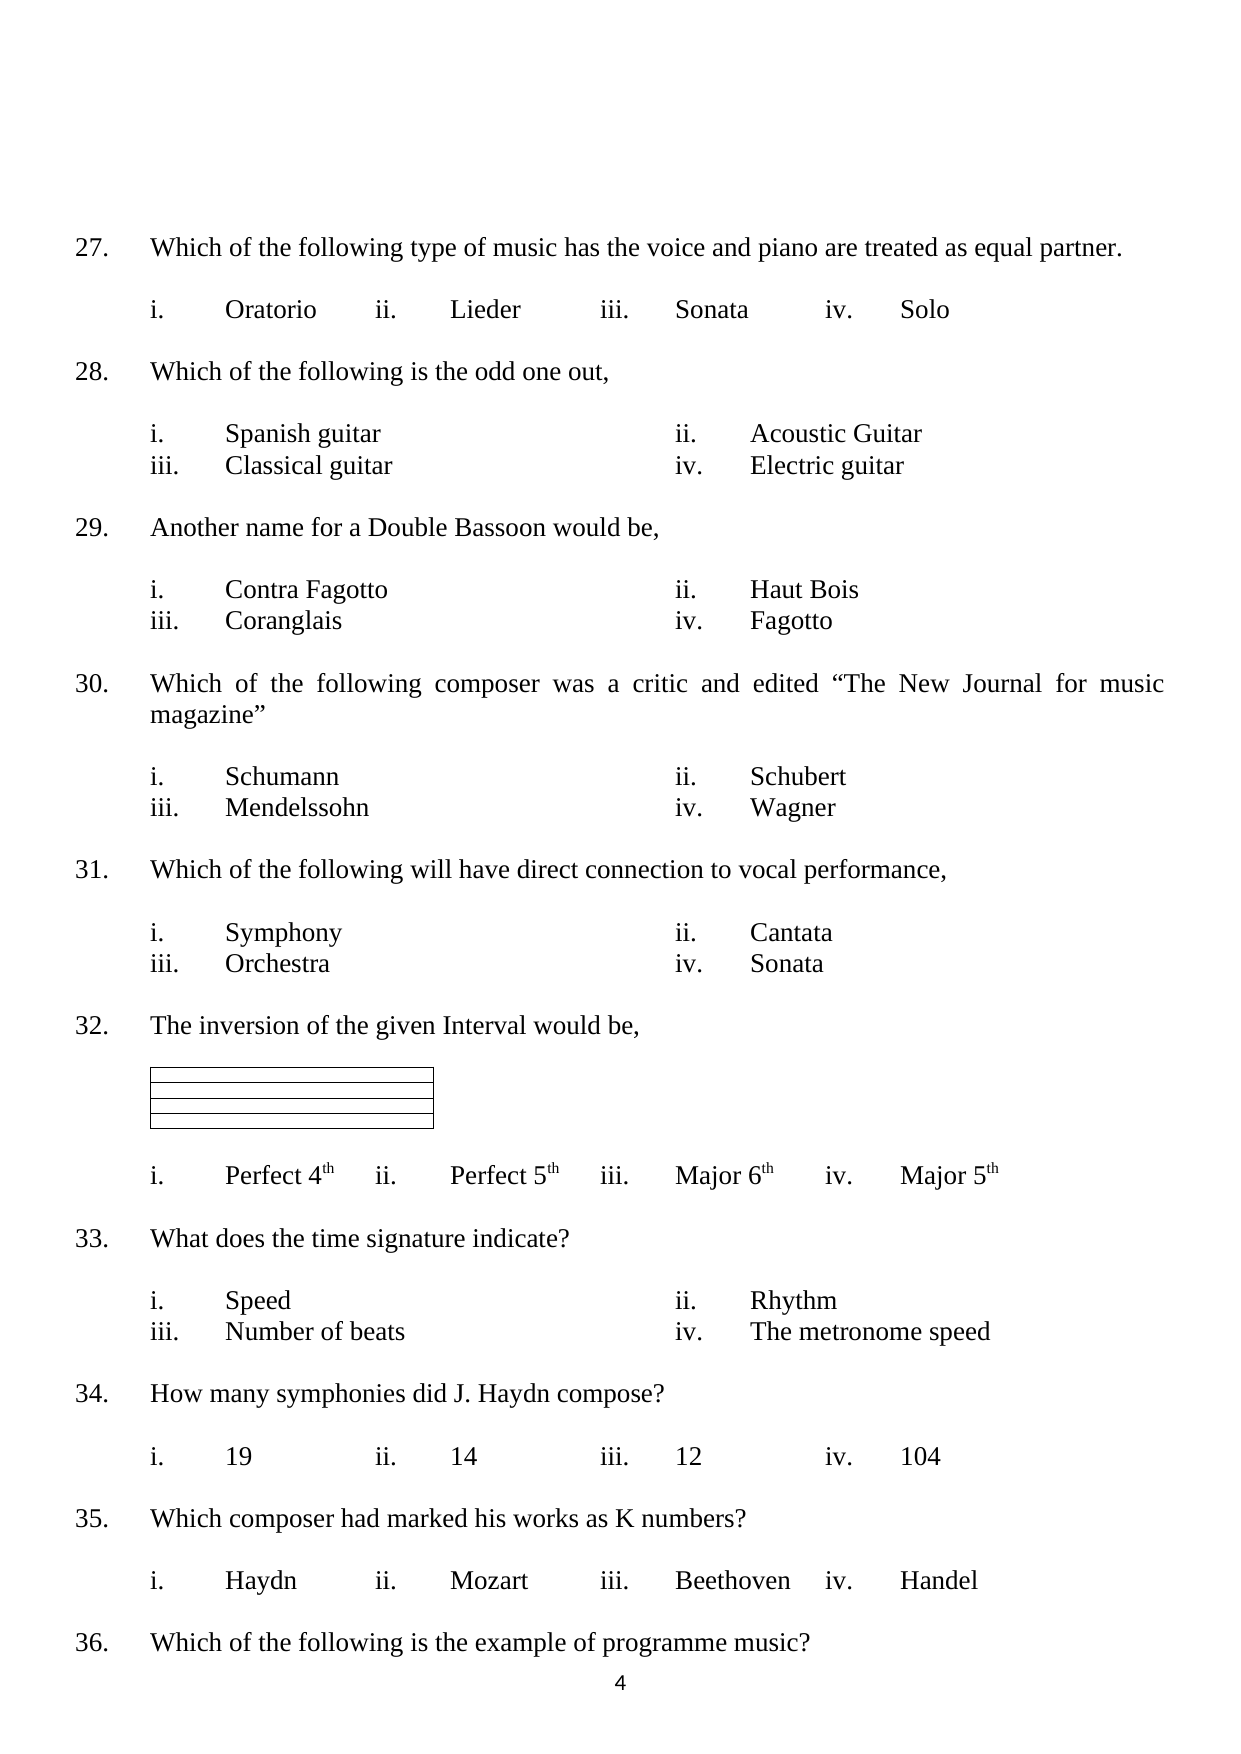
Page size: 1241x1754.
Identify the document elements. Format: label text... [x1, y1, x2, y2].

text i. Symphony ii. Cantata [75, 916, 1165, 947]
table_header [151, 1068, 433, 1082]
text 36. Which of the following is the example of programme music? [75, 1627, 1165, 1658]
text iii. Number of beats iv. The metronome speed [75, 1315, 1165, 1346]
table_cell [151, 1114, 433, 1128]
text i. Oratorio ii. Lieder iii. Sonata iv. Solo [75, 293, 1165, 324]
text i. Spanish guitar ii. Acoustic Guitar [75, 418, 1165, 449]
table_cell [151, 1099, 433, 1113]
text 35. Which composer had marked his works as K numbers? [75, 1502, 1165, 1533]
text 31. Which of the following will have direct connection to vocal performance, [75, 854, 1165, 885]
text i. Contra Fagotto ii. Haut Bois [75, 573, 1165, 604]
text 33. What does the time signature indicate? [75, 1222, 1165, 1253]
table_cell [151, 1083, 433, 1097]
text 30. Which of the following composer was a critic and edited “The New Journal for music magazine” [75, 667, 1165, 729]
text i. Haydn ii. Mozart iii. Beethoven iv. Handel [75, 1564, 1165, 1595]
text 32. The inversion of the given Interval would be, [75, 1009, 1165, 1041]
text iii. Classical guitar iv. Electric guitar [75, 449, 1165, 480]
text i. 19 ii. 14 iii. 12 iv. 104 [75, 1440, 1165, 1471]
text iii. Orchestra iv. Sonata [75, 947, 1165, 978]
text 28. Which of the following is the odd one out, [75, 355, 1165, 386]
text i. Speed ii. Rhythm [75, 1284, 1165, 1315]
text 29. Another name for a Double Bassoon would be, [75, 511, 1165, 542]
text i. Perfect 4th ii. Perfect 5th iii. Major 6th iv. Major 5th [75, 1159, 1165, 1191]
text 27. Which of the following type of music has the voice and piano are treated as equal partner. [75, 231, 1165, 262]
text iii. Coranglais iv. Fagotto [75, 604, 1165, 636]
text 34. How many symphonies did J. Haydn compose? [75, 1377, 1165, 1408]
text iii. Mendelssohn iv. Wagner [75, 791, 1165, 822]
text i. Schumann ii. Schubert [75, 760, 1165, 791]
